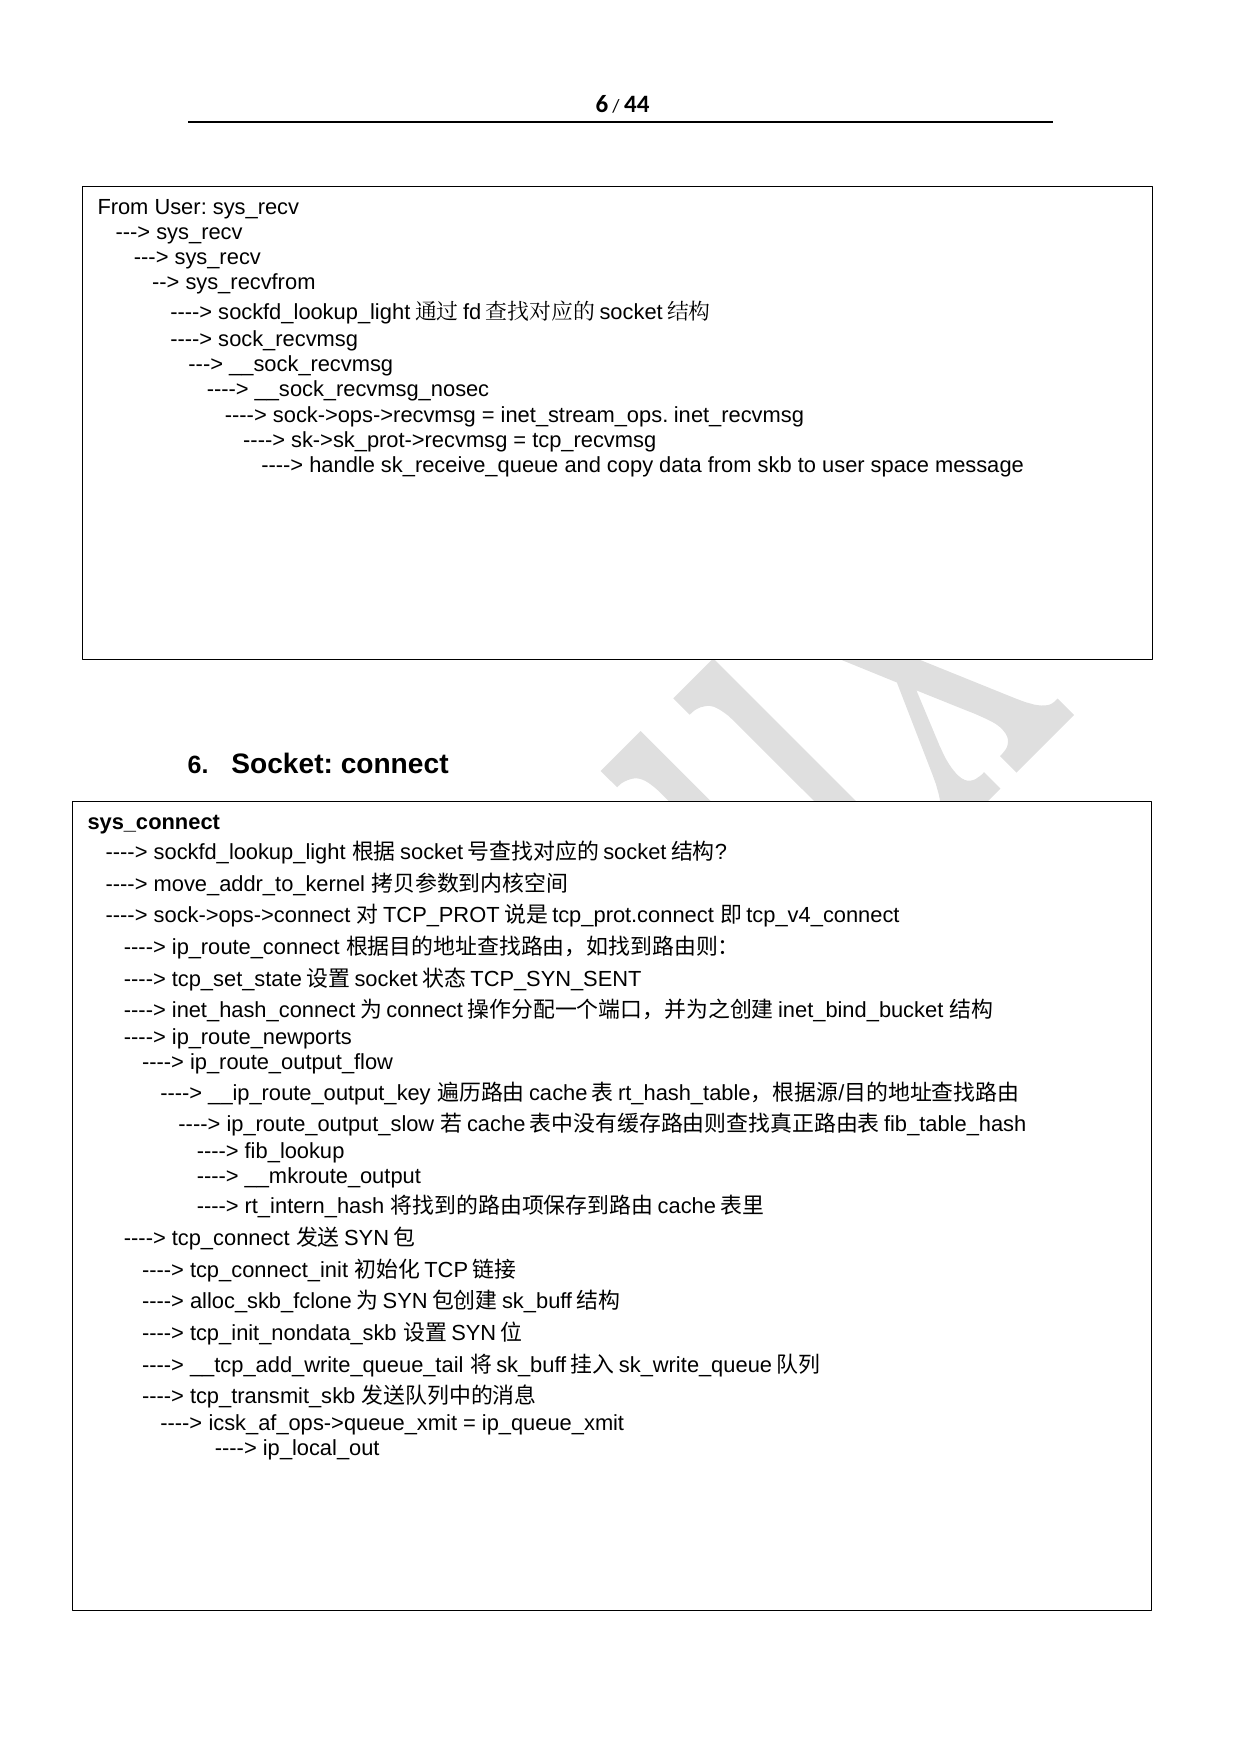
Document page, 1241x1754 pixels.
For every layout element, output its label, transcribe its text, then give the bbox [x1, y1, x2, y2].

list Socket: connect [187, 747, 1053, 779]
